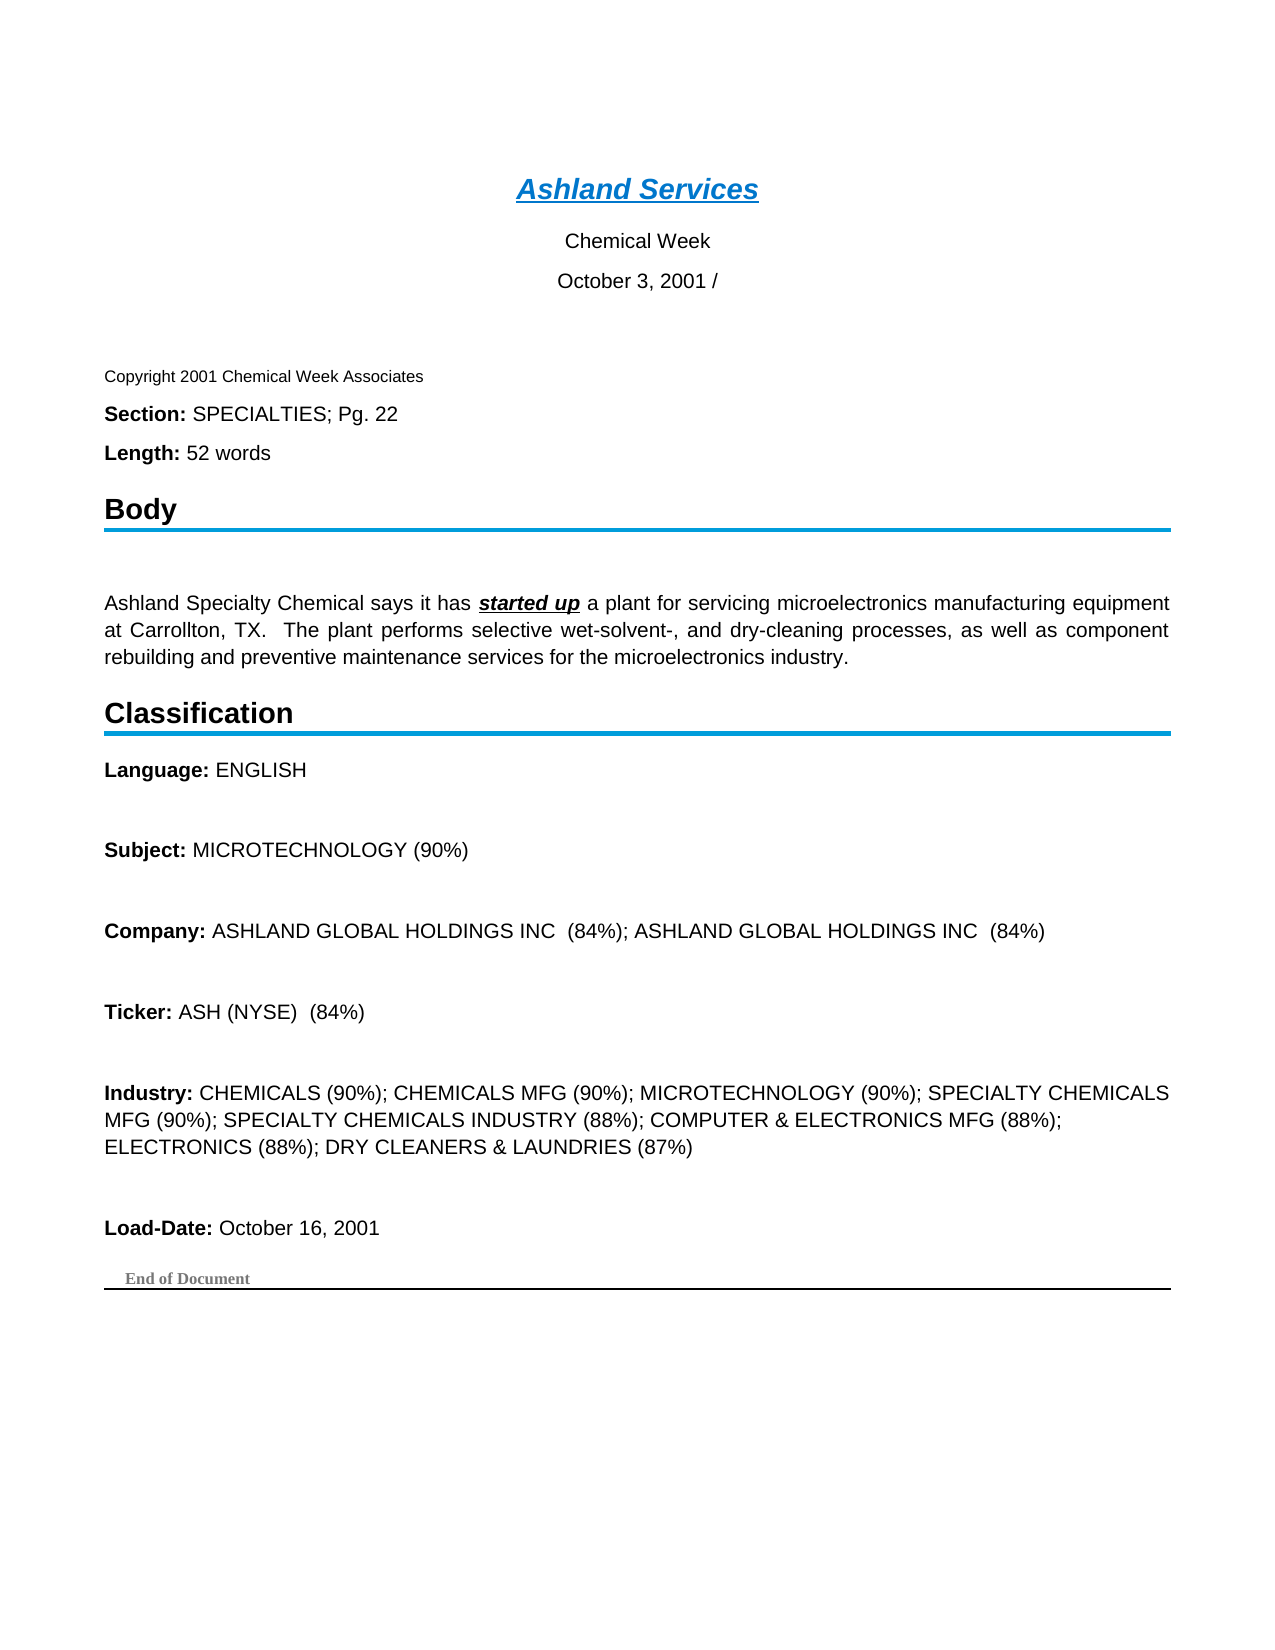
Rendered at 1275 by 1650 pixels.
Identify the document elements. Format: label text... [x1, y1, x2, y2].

text Company: ASHLAND GLOBAL HOLDINGS INC (84%); ASHLAND GLOBAL HOLDINGS INC (84%) [104, 887, 1171, 943]
text Section: SPECIALTIES; Pg. 22 [104, 398, 1171, 425]
text Chemical Week [104, 226, 1171, 253]
text Ticker: ASH (NYSE) (84%) [104, 968, 1171, 1024]
text Language: ENGLISH [104, 754, 1171, 781]
text Load-Date: October 16, 2001 [104, 1184, 1171, 1240]
text Subject: MICROTECHNOLOGY (90%) [104, 806, 1171, 862]
text End of Document [125, 1268, 1171, 1288]
text Ashland Services [104, 170, 1171, 205]
text Length: 52 words [104, 438, 1171, 465]
text Industry: CHEMICALS (90%); CHEMICALS MFG (90%); MICROTECHNOLOGY (90%); SPECIALTY CHEMICALS MFG (90%); SPECIALTY CHEMICALS INDUSTRY (88%); COMPUTER & ELECTRONICS MFG (88%); ELECTRONICS (88%); DRY CLEANERS & LAUNDRIES (87%) [104, 1049, 1171, 1159]
text October 3, 2001 / [104, 266, 1171, 293]
text Ashland Specialty Chemical says it has started up a plant for servicing microelectronics manufacturing equipment at Carrollton, TX. The plant performs selective wet-solvent-, and dry-cleaning processes, as well as component rebuilding and preventive maintenance services for the microelectronics industry. [104, 588, 1171, 669]
text Classification [104, 694, 1171, 729]
text Body [104, 490, 1171, 525]
text Copyright 2001 Chemical Week Associates [104, 334, 1171, 386]
